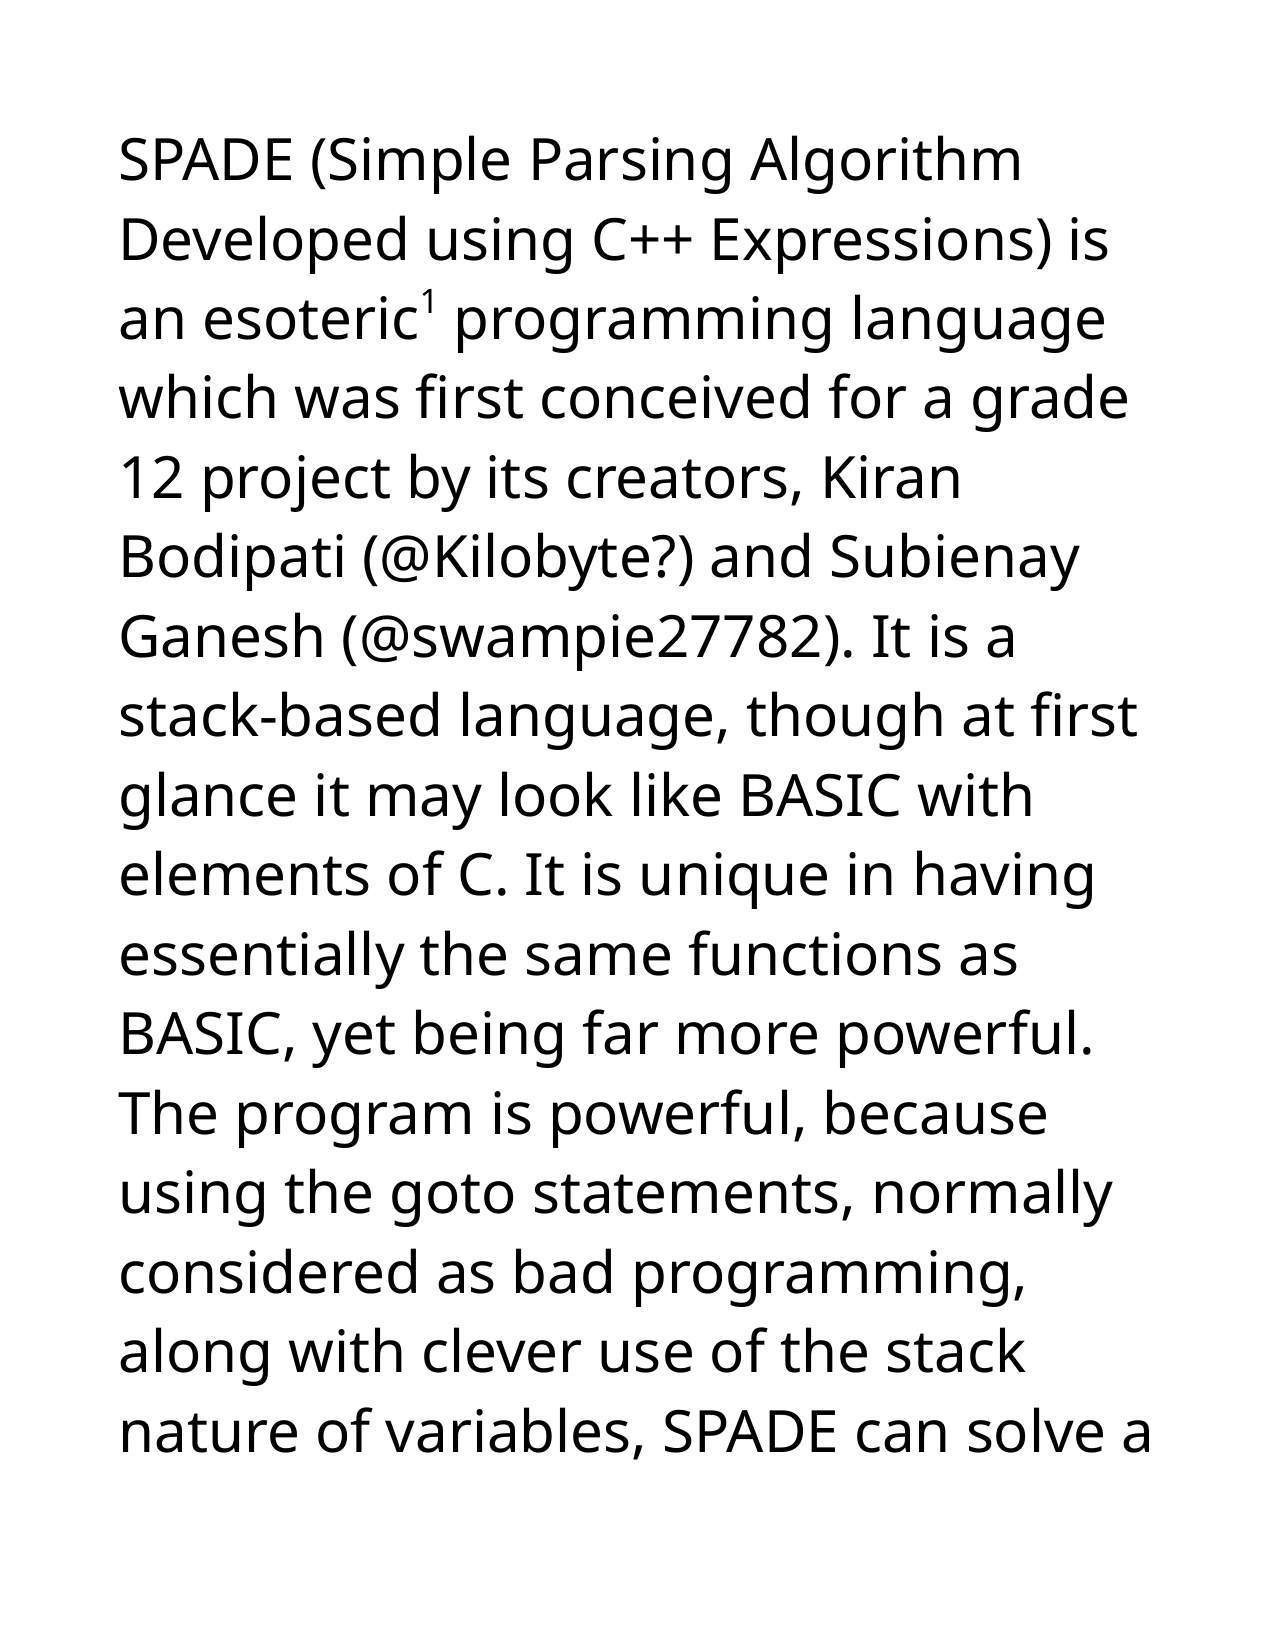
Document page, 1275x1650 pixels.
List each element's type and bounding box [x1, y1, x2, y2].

text [118, 118, 1157, 1469]
